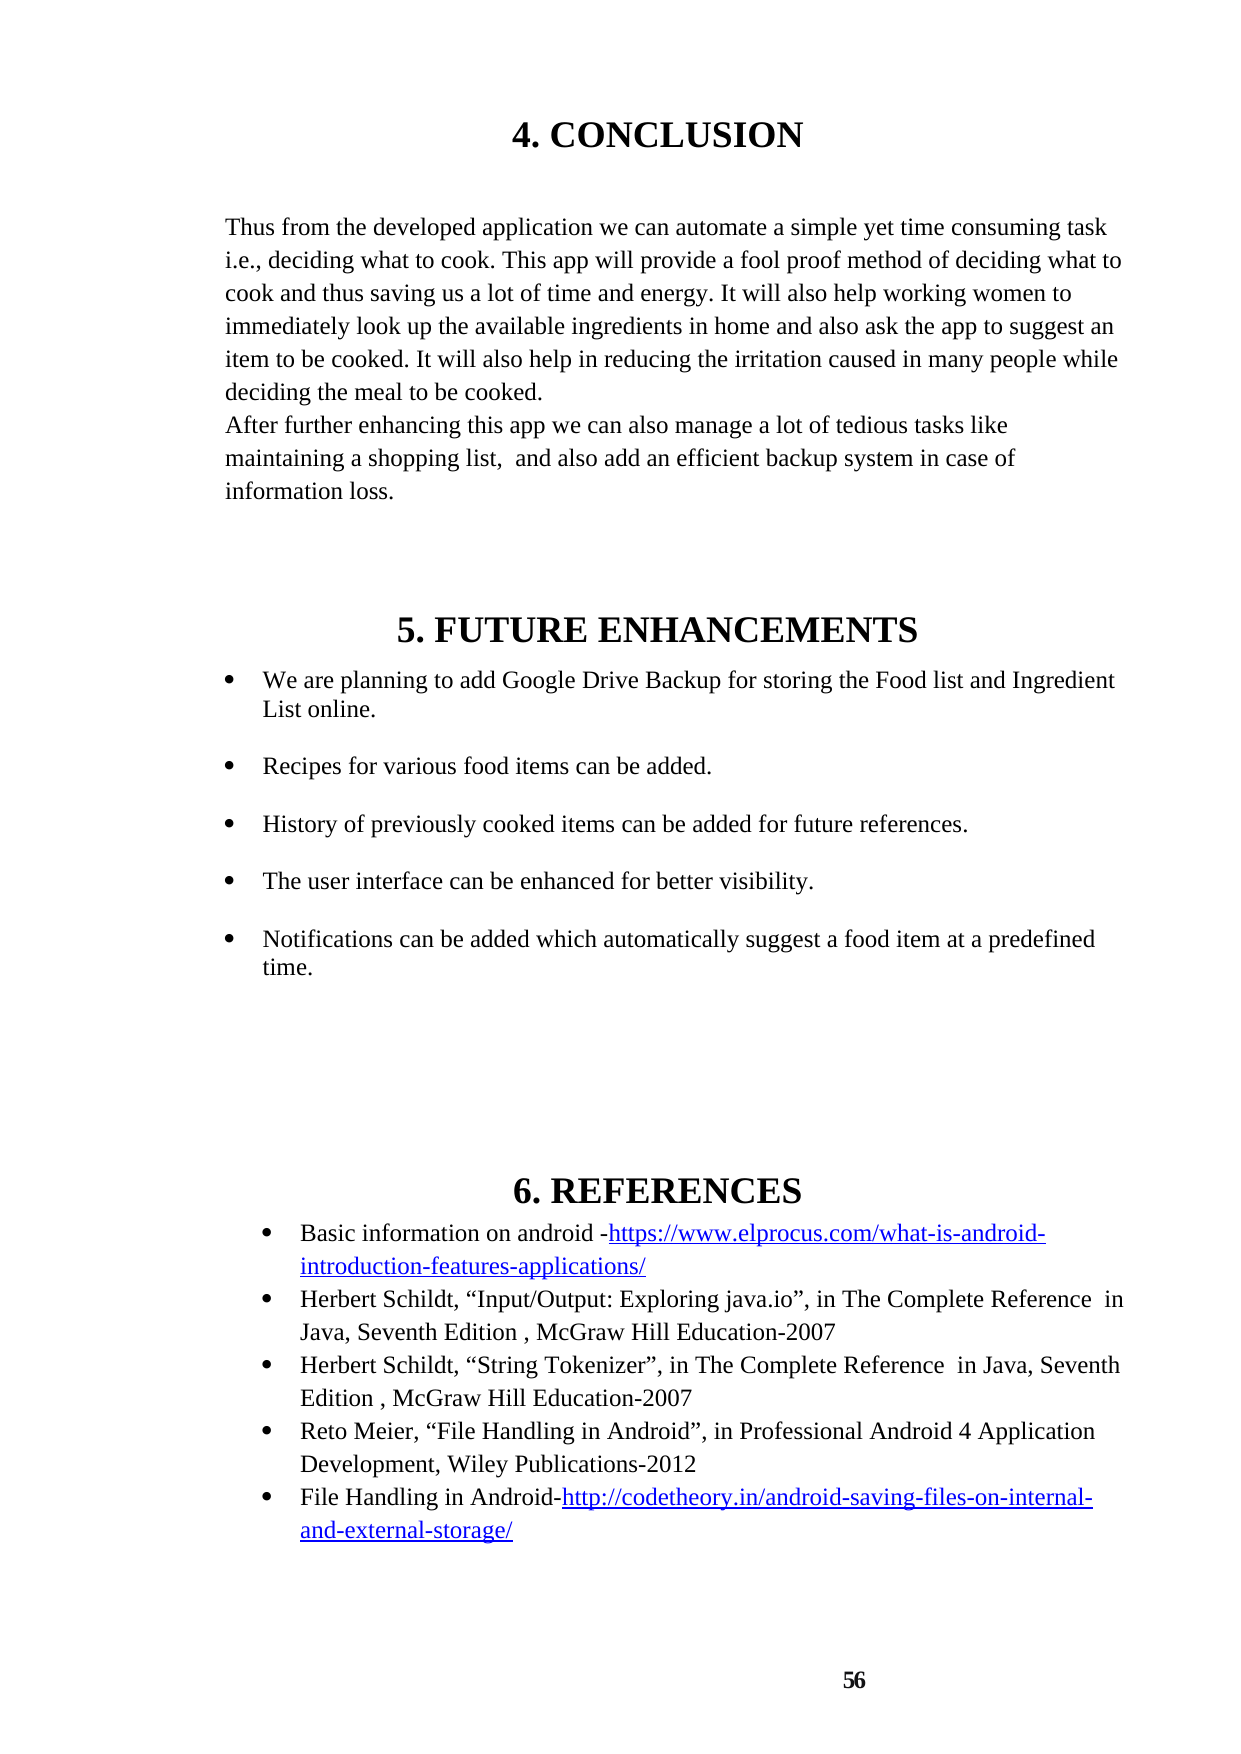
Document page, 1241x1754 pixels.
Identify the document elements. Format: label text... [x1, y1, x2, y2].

list Basic information on android -https://www.elprocus.com/what-is-android-introduction-features-applications/ [262, 1218, 1128, 1280]
list Notifications can be added which automatically suggest a food item at a predefined time. [225, 924, 1128, 981]
list Recipes for various food items can be added. [225, 751, 1128, 780]
list CONCLUSION [187, 112, 1128, 156]
list Reto Meier, “File Handling in Android”, in Professional Android 4 Application Development, Wiley Publications-2012 [262, 1416, 1128, 1478]
text After further enhancing this app we can also manage a lot of tedious tasks like maintaining a shopping list, and also add an efficient backup system in case of information loss. [225, 410, 1123, 504]
list FUTURE ENHANCEMENTS [187, 608, 1128, 651]
list Herbert Schildt, “String Tokenizer”, in The Complete Reference in Java, Seventh Edition , McGraw Hill Education-2007 [262, 1350, 1128, 1412]
list REFERENCES [187, 1168, 1128, 1212]
list File Handling in Android-http://codetheory.in/android-saving-files-on-internal-and-external-storage/ [262, 1482, 1128, 1544]
list We are planning to add Google Drive Backup for storing the Food list and Ingredient List online. [225, 665, 1128, 722]
list History of previously cooked items can be added for future references. [225, 809, 1128, 837]
list The user interface can be enhanced for better visibility. [225, 866, 1128, 895]
text Thus from the developed application we can automate a simple yet time consuming task i.e., deciding what to cook. This app will provide a fool proof method of deciding what to cook and thus saving us a lot of time and energy. It will also help working women to immediately look up the available ingredients in home and also ask the app to suggest an item to be cooked. It will also help in reducing the irritation caused in many people while deciding the meal to be cooked. [225, 212, 1123, 406]
list Herbert Schildt, “Input/Output: Exploring java.io”, in The Complete Reference in Java, Seventh Edition , McGraw Hill Education-2007 [262, 1284, 1128, 1346]
